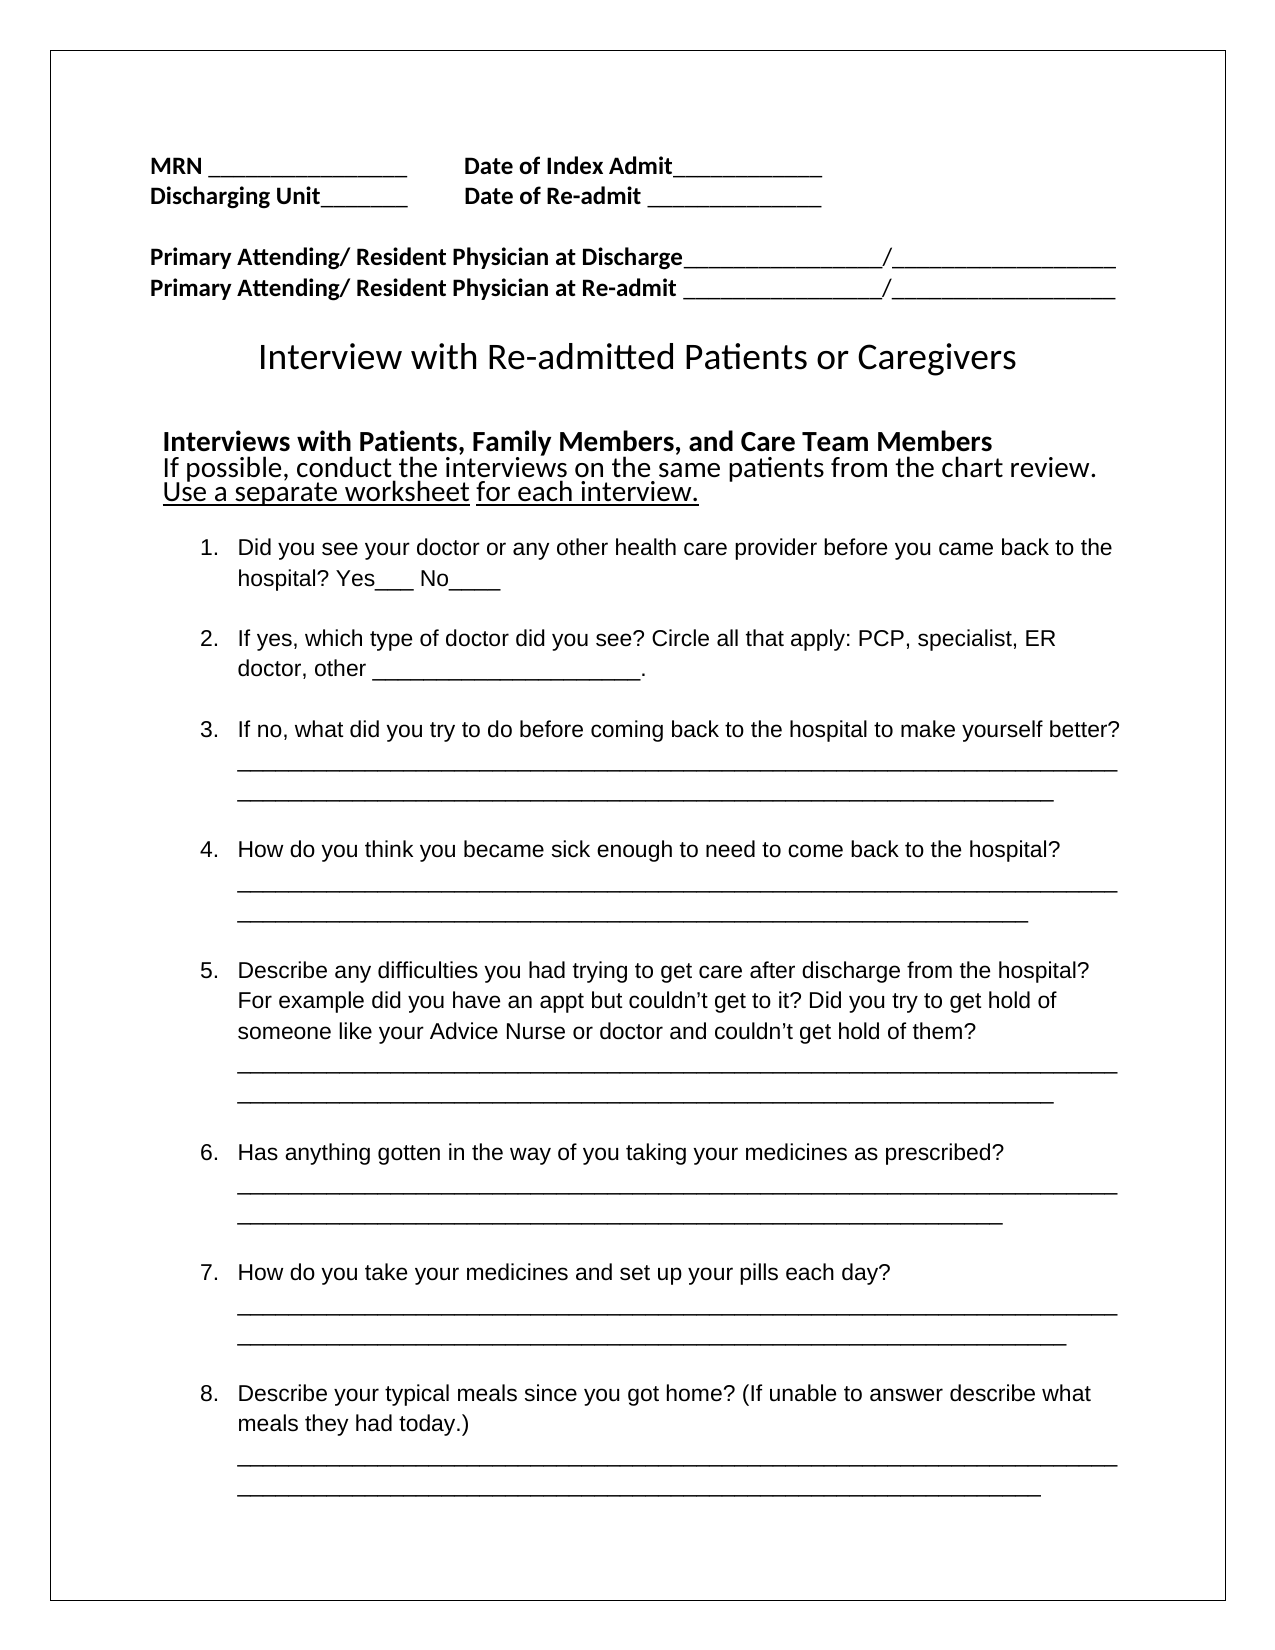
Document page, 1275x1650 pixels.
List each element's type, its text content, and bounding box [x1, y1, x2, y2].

list Describe any difficulties you had trying to get care after discharge from the hospital? For example did you have an appt but couldn’t get to it? Did you try to get hold of someone like your Advice Nurse or doctor and couldn’t get hold of them? _____________________________________________________________________________________________________________________________________ [200, 957, 1127, 1104]
list If no, what did you try to do before coming back to the hospital to make yourself better? _____________________________________________________________________________________________________________________________________ [200, 716, 1127, 802]
text Discharging Unit_______ Date of Re-admit ______________ [150, 181, 1125, 211]
list Has anything gotten in the way of you taking your medicines as prescribed? _________________________________________________________________________________________________________________________________ [200, 1138, 1127, 1225]
list If yes, which type of doctor did you see? Circle all that apply: PCP, specialist, ER doctor, other _____________________. [200, 625, 1127, 681]
text MRN ________________ Date of Index Admit____________ [150, 150, 1125, 181]
text Interviews with Patients, Family Members, and Care Team Members [162, 423, 1127, 458]
text Primary Attending/ Resident Physician at Re-admit ________________/__________________ [150, 272, 1125, 303]
list Did you see your doctor or any other health care provider before you came back to the hospital? Yes___ No____ [200, 534, 1127, 591]
text Interview with Re-admitted Patients or Caregivers [150, 333, 1125, 379]
text Primary Attending/ Resident Physician at Discharge________________/__________________ [150, 242, 1125, 272]
text If possible, conduct the interviews on the same patients from the chart review. Use a separate worksheet for each interview. [162, 459, 1120, 507]
list How do you think you became sick enough to need to come back to the hospital? ___________________________________________________________________________________________________________________________________ [200, 836, 1127, 923]
list How do you take your medicines and set up your pills each day? ______________________________________________________________________________________________________________________________________ [200, 1259, 1127, 1346]
list Describe your typical meals since you got home? (If unable to answer describe what meals they had today.) ____________________________________________________________________________________________________________________________________ [200, 1380, 1127, 1497]
